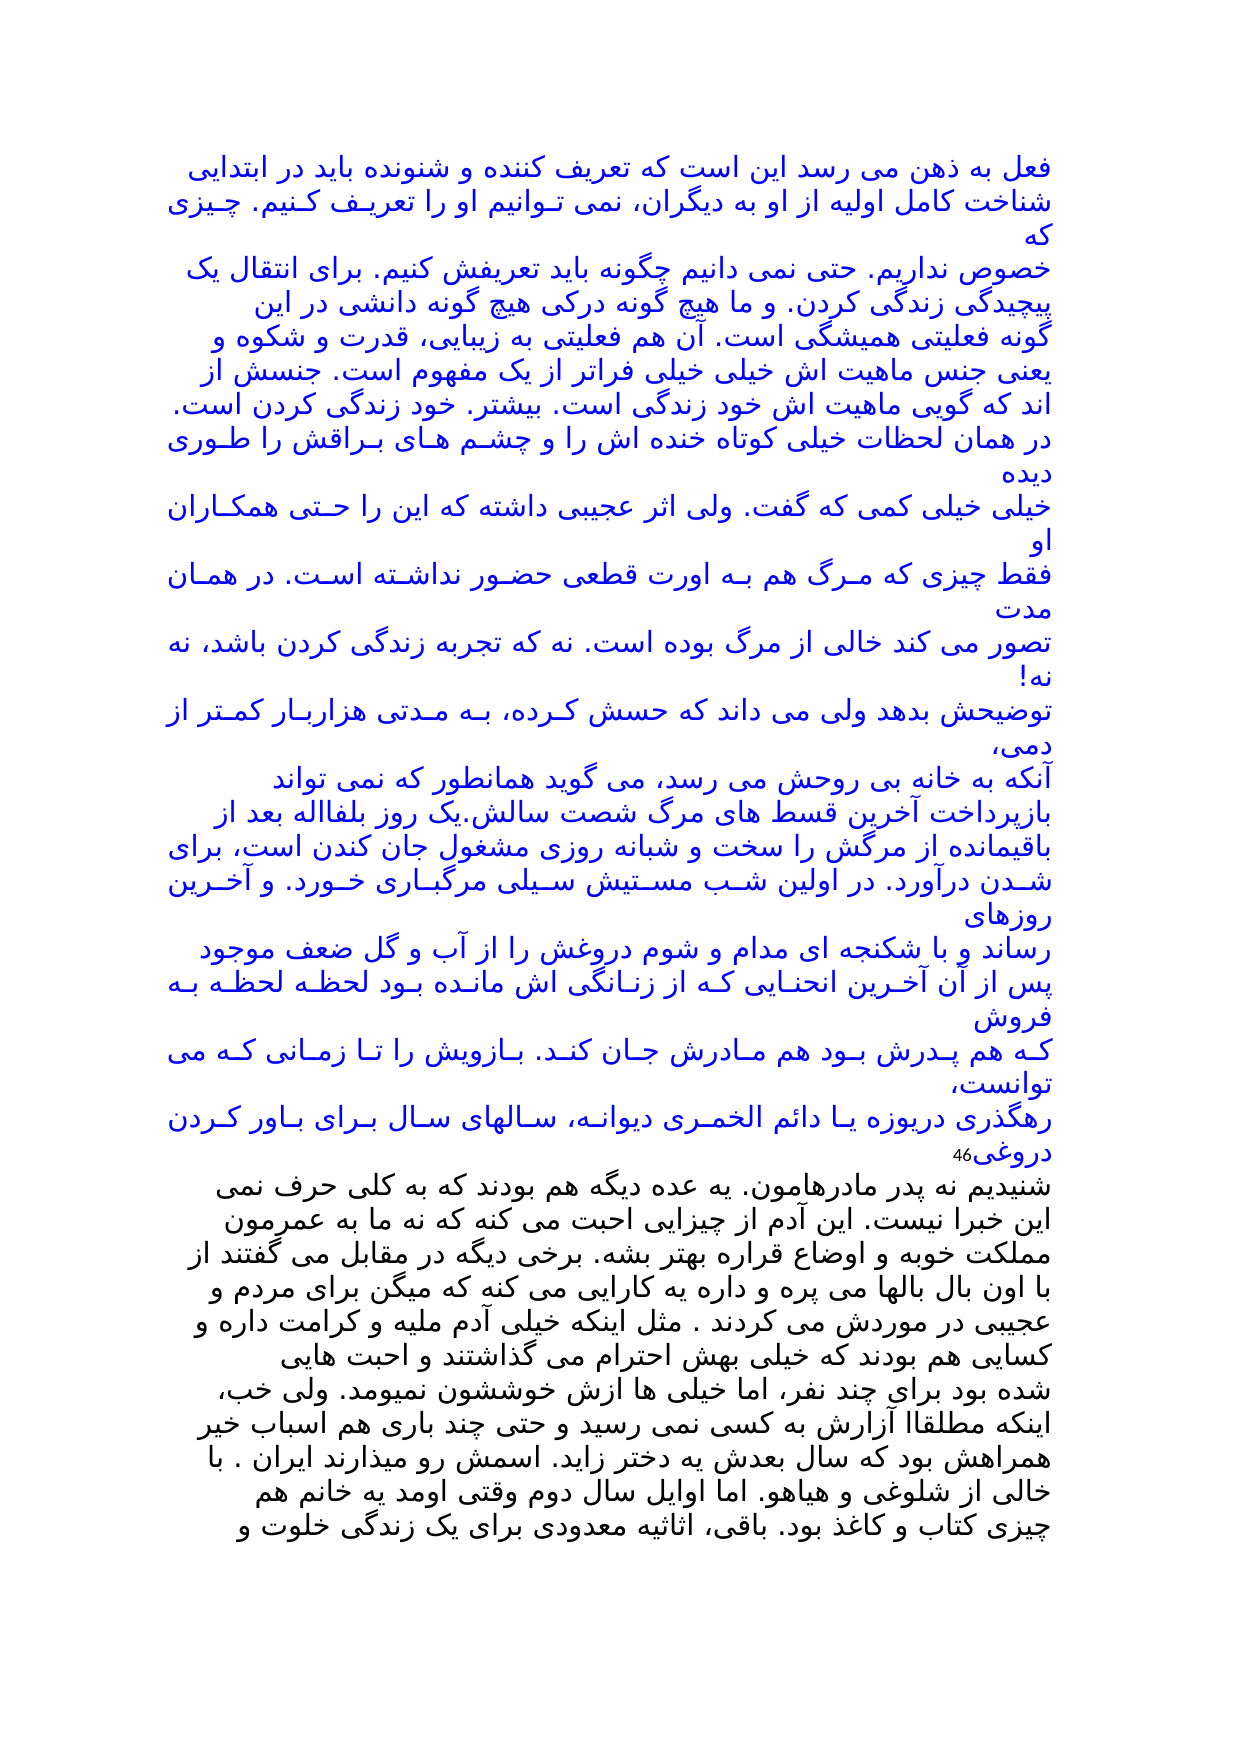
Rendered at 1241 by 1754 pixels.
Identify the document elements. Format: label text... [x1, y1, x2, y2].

text رهگذری دریوزه یا دائم الخمری دیوانه، سالهای سال برای باور کردن دروغی46 [167, 1101, 1053, 1169]
text بازپرداخت آخرین قسط های مرگ شصت سالش.یک روز بلفااله بعد از [167, 795, 1053, 829]
text فقط چیزی که مرگ هم به اورت قطعی حضور نداشته است. در همان مدت [167, 557, 1053, 625]
text عجیبی در موردش می کردند . مثل اینکه خیلی آدم ملیه و کرامت داره و [167, 1304, 1053, 1338]
text شدن درآورد. در اولین شب مستیش سیلی مرگباری خورد. و آخرین روزهای [167, 863, 1053, 931]
text یعنی جنس ماهیت اش خیلی خیلی فراتر از یک مفهوم است. جنسش از [167, 354, 1053, 388]
text توضیحش بدهد ولی می داند که حسش کرده، به مدتی هزاربار کمتر از دمی، [167, 693, 1053, 761]
text مملکت خوبه و اوضاع قراره بهتر بشه. برخی دیگه در مقابل می گفتند از [167, 1237, 1053, 1271]
text خالی از شلوغی و هیاهو. اما اوایل سال دوم وقتی اومد یه خانم هم [167, 1474, 1053, 1508]
text خیلی خیلی کمی که گفت. ولی اثر عجیبی داشته که این را حتی همکاران او [167, 489, 1053, 557]
text گونه فعلیتی همیشگی است. آن هم فعلیتی به زیبایی، قدرت و شکوه و [167, 320, 1053, 354]
text شنیدیم نه پدر مادرهامون. یه عده دیگه هم بودند که به کلی حرف نمی [167, 1169, 1053, 1203]
text تصور می کند خالی از مرگ بوده است. نه که تجربه زندگی کردن باشد، نه نه! [167, 625, 1053, 693]
text چیزی کتاب و کاغذ بود. باقی، اثاثیه معدودی برای یک زندگی خلوت و [167, 1508, 1053, 1542]
text این خبرا نیست. این آدم از چیزایی احبت می کنه که نه ما به عمرمون [167, 1203, 1053, 1237]
text پس از آن آخرین انحنایی که از زنانگی اش مانده بود لحظه لحظه به فروش [167, 965, 1053, 1033]
text اینکه مطلقاا آزارش به کسی نمی رسید و حتی چند باری هم اسباب خیر [167, 1406, 1053, 1440]
text باقیمانده از مرگش را سخت و شبانه روزی مشغول جان کندن است، برای [167, 829, 1053, 863]
text کسایی هم بودند که خیلی بهش احترام می گذاشتند و احبت هایی [167, 1338, 1053, 1372]
text که هم پدرش بود هم مادرش جان کند. بازویش را تا زمانی که می توانست، [167, 1033, 1053, 1101]
text پیچیدگی زندگی کردن. و ما هیچ گونه درکی هیچ گونه دانشی در این [167, 286, 1053, 320]
text خصوص نداریم. حتی نمی دانیم چگونه باید تعریفش کنیم. برای انتقال یک [167, 252, 1053, 286]
text فعل به ذهن می رسد این است که تعریف کننده و شنونده باید در ابتدایی [167, 150, 1053, 184]
text آنکه به خانه بی روحش می رسد، می گوید همانطور که نمی تواند [167, 761, 1053, 795]
text با اون بال بالها می پره و داره یه کارایی می کنه که میگن برای مردم و [167, 1271, 1053, 1304]
text اند که گویی ماهیت اش خود زندگی است. بیشتر. خود زندگی کردن است. [167, 388, 1053, 422]
text همراهش بود که سال بعدش یه دختر زاید. اسمش رو میذارند ایران . با [167, 1440, 1053, 1474]
text در همان لحظات خیلی کوتاه خنده اش را و چشم های براقش را طوری دیده [167, 422, 1053, 489]
text شناخت کامل اولیه از او به دیگران، نمی توانیم او را تعریف کنیم. چیزی که [167, 184, 1053, 252]
text شده بود برای چند نفر، اما خیلی ها ازش خوششون نمیومد. ولی خب، [167, 1372, 1053, 1406]
text رساند و با شکنجه ای مدام و شوم دروغش را از آب و گل ضعف موجود [167, 931, 1053, 965]
